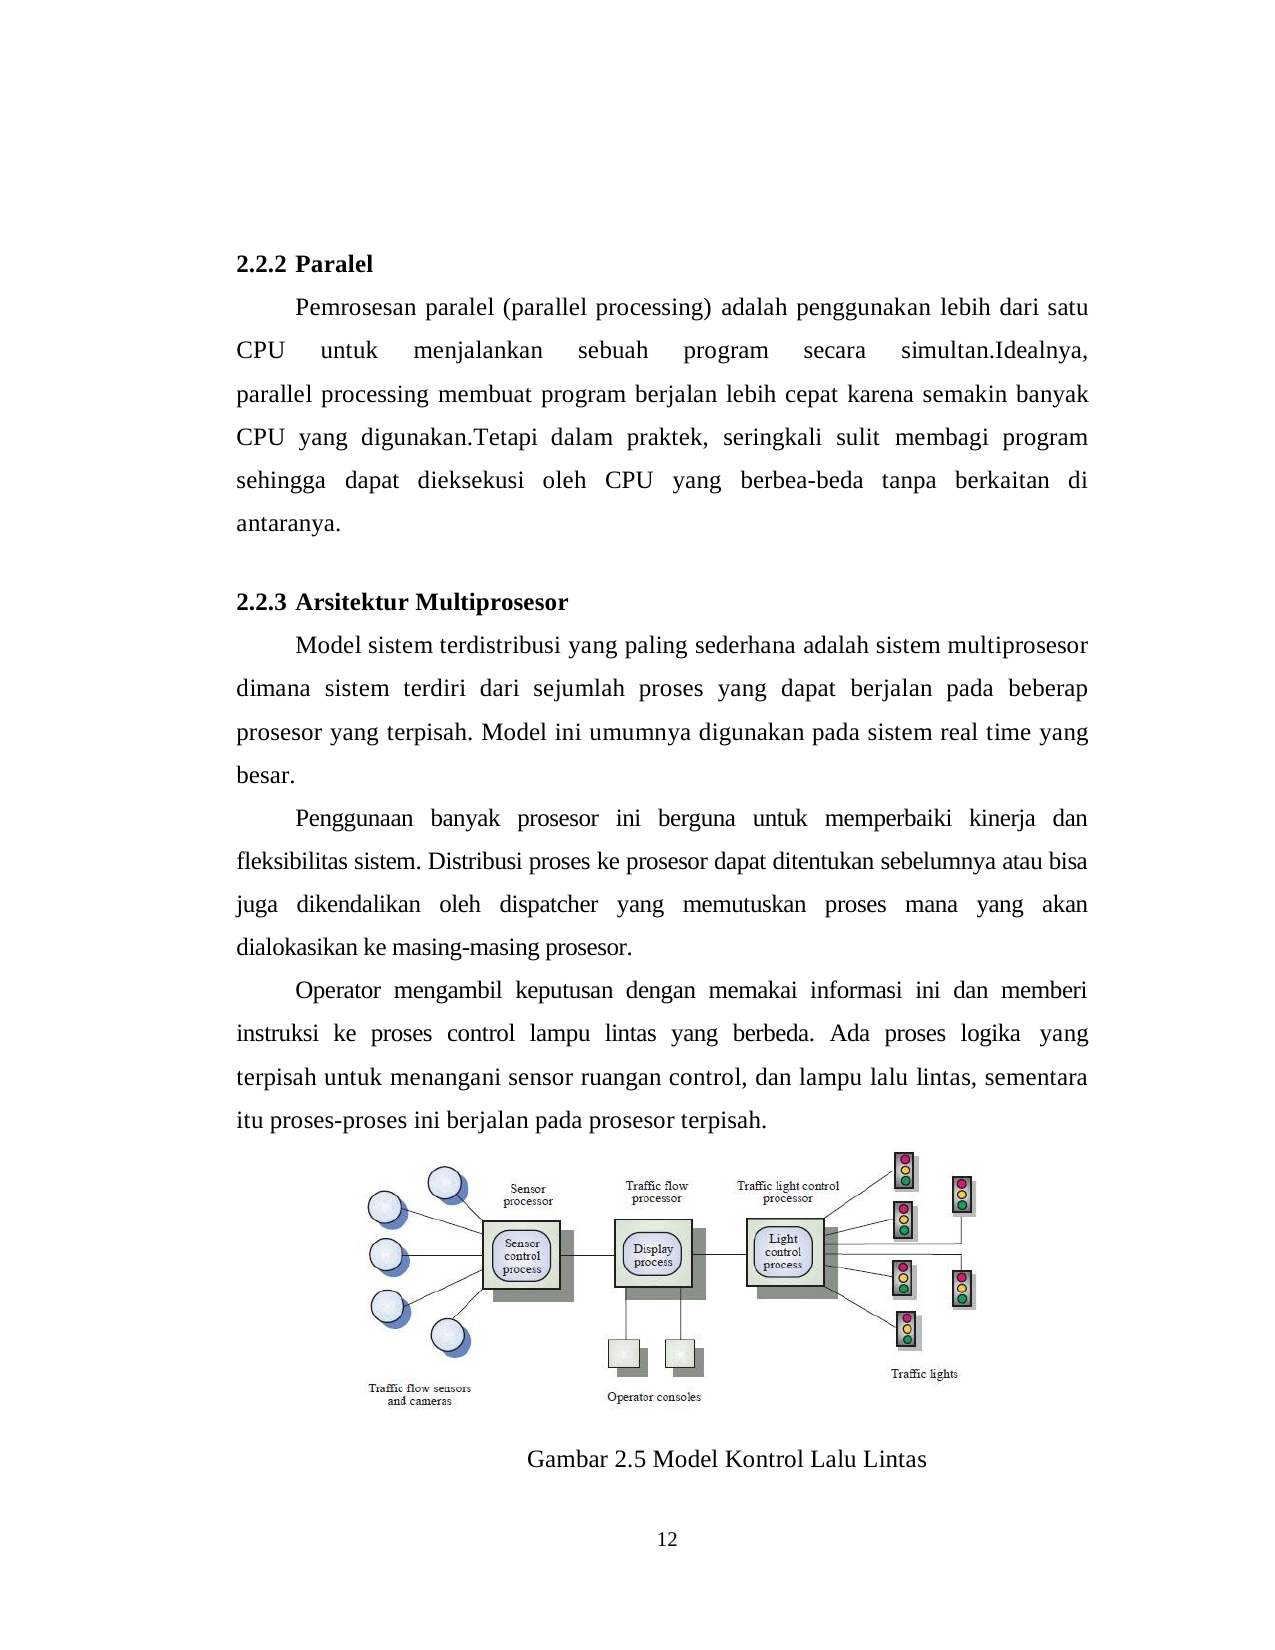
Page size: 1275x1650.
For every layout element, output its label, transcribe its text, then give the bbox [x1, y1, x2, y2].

text Pemrosesan paralel (parallel processing) adalah penggunakan lebih dari satu CPU untuk menjalankan sebuah program secara simultan.Idealnya, parallel processing membuat program berjalan lebih cepat karena semakin banyak CPU yang digunakan.Tetapi dalam praktek, seringkali sulit membagi program sehingga dapat dieksekusi oleh CPU yang berbea-beda tanpa berkaitan di antaranya. [236, 292, 1088, 537]
picture [357, 1148, 977, 1412]
text Gambar 2.5 Model Kontrol Lalu Lintas [527, 1444, 1098, 1473]
text Model sistem terdistribusi yang paling sederhana adalah sistem multiprosesor dimana sistem terdiri dari sejumlah proses yang dapat berjalan pada beberap prosesor yang terpisah. Model ini umumnya digunakan pada sistem real time yang besar. [236, 630, 1088, 788]
text Operator mengambil keputusan dengan memakai informasi ini dan memberi instruksi ke proses control lampu lintas yang berbeda. Ada proses logika yang terpisah untuk menangani sensor ruangan control, dan lampu lalu lintas, sementara itu proses-proses ini berjalan pada prosesor terpisah. [236, 975, 1088, 1133]
text Penggunaan banyak prosesor ini berguna untuk memperbaiki kinerja dan fleksibilitas sistem. Distribusi proses ke prosesor dapat ditentukan sebelumnya atau bisa juga dikendalikan oleh dispatcher yang memutuskan proses mana yang akan dialokasikan ke masing-masing prosesor. [236, 803, 1088, 961]
text 2.2.2 Paralel [236, 249, 1098, 278]
text 2.2.3 Arsitektur Multiprosesor [236, 587, 1098, 616]
